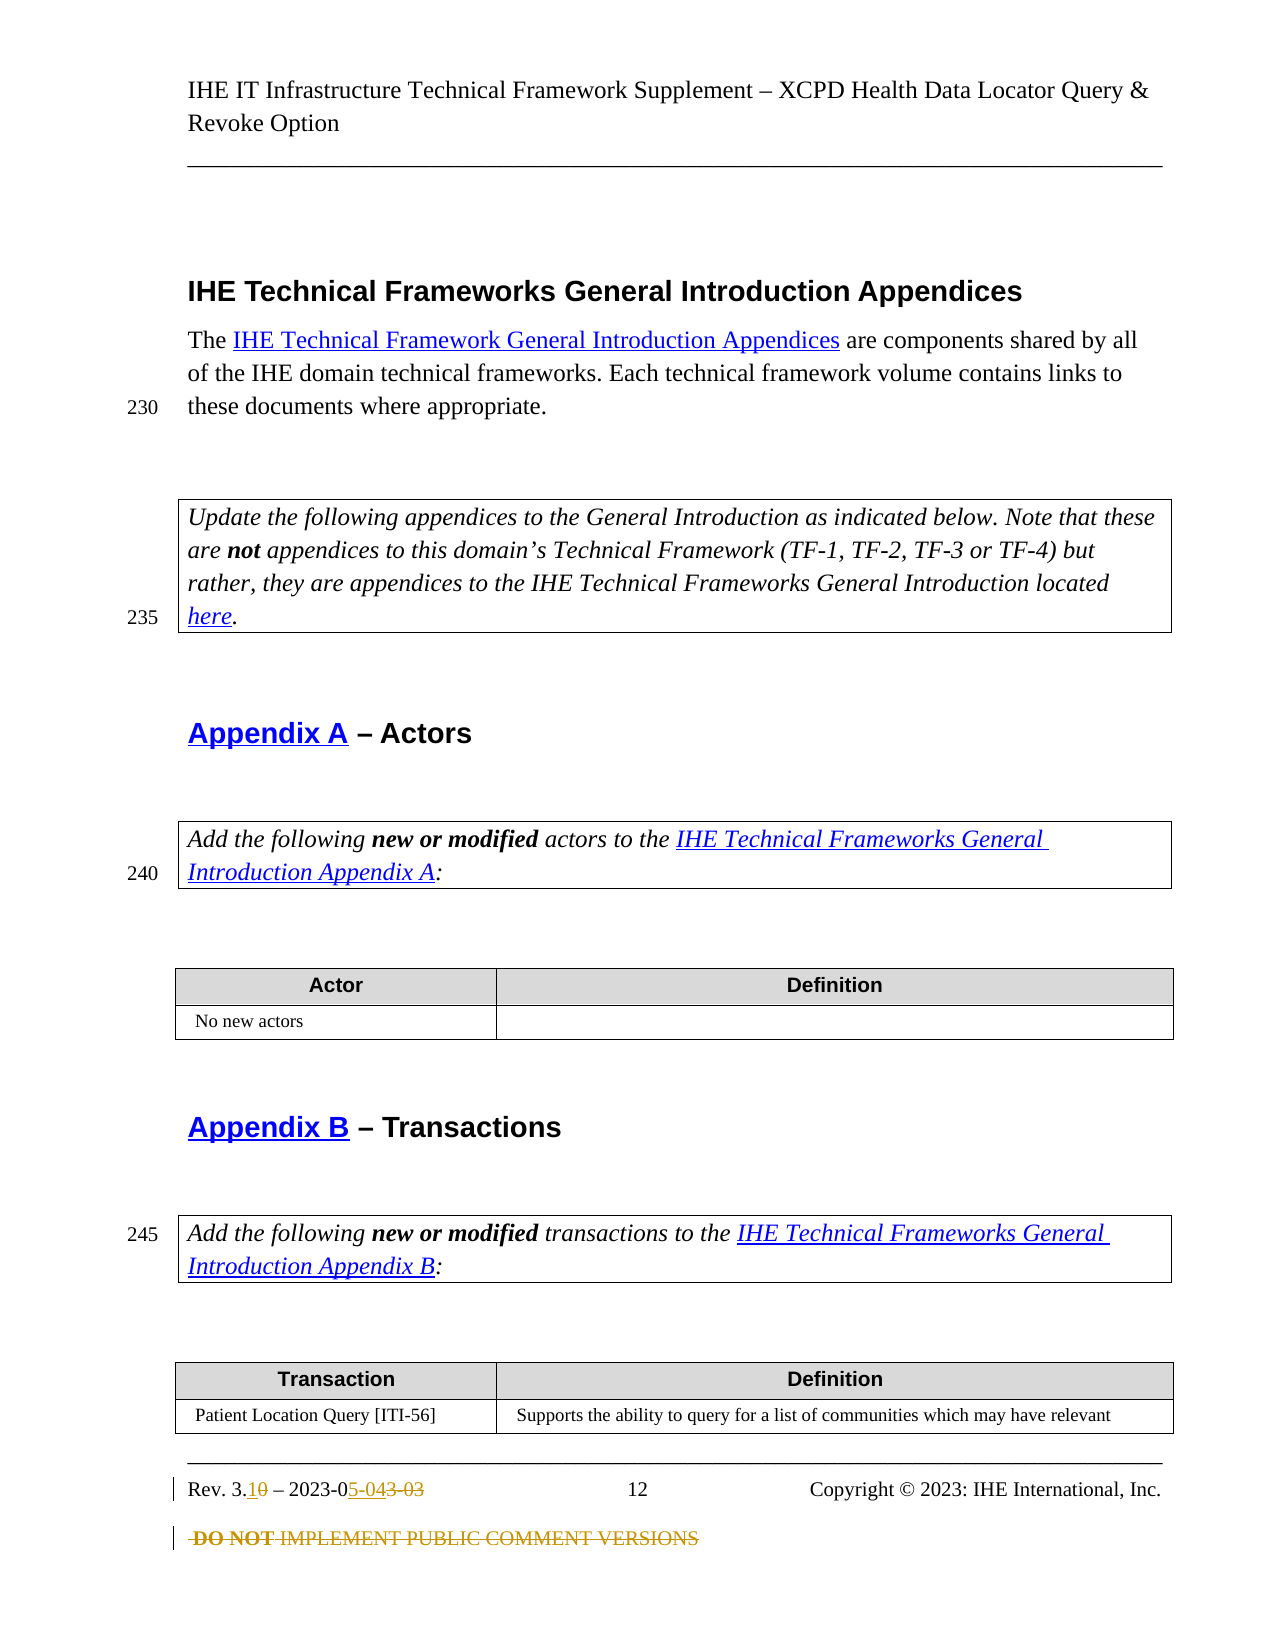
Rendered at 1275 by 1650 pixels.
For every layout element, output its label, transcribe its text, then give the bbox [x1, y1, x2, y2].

table_cell [497, 1006, 1173, 1039]
table_header Transaction [176, 1363, 496, 1399]
subtitle IHE Technical Frameworks General Introduction Appendices [187, 274, 1162, 307]
text Update the following appendices to the General Introduction as indicated below. Note that these are not appendices to this domain’s Technical Framework (TF-1, TF-2, TF-3 or TF-4) but rather, they are appendices to the IHE Technical Frameworks General Introduction located here. [179, 500, 1171, 632]
table_header Definition [497, 969, 1173, 1004]
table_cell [176, 1400, 496, 1433]
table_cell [497, 1400, 1173, 1433]
text Add the following new or modified transactions to the IHE Technical Frameworks General Introduction Appendix B: [179, 1216, 1171, 1282]
text The IHE Technical Framework General Introduction Appendices are components shared by all of the IHE domain technical frameworks. Each technical framework volume contains links to these documents where appropriate. [187, 325, 1162, 419]
subtitle Appendix B – Transactions [187, 1110, 1162, 1144]
subtitle Appendix A – Actors [187, 716, 1162, 749]
table_header Actor [176, 969, 496, 1004]
table_header Definition [497, 1363, 1173, 1399]
table_cell No new actors [176, 1006, 496, 1039]
text Add the following new or modified actors to the IHE Technical Frameworks General Introduction Appendix A: [179, 822, 1171, 888]
